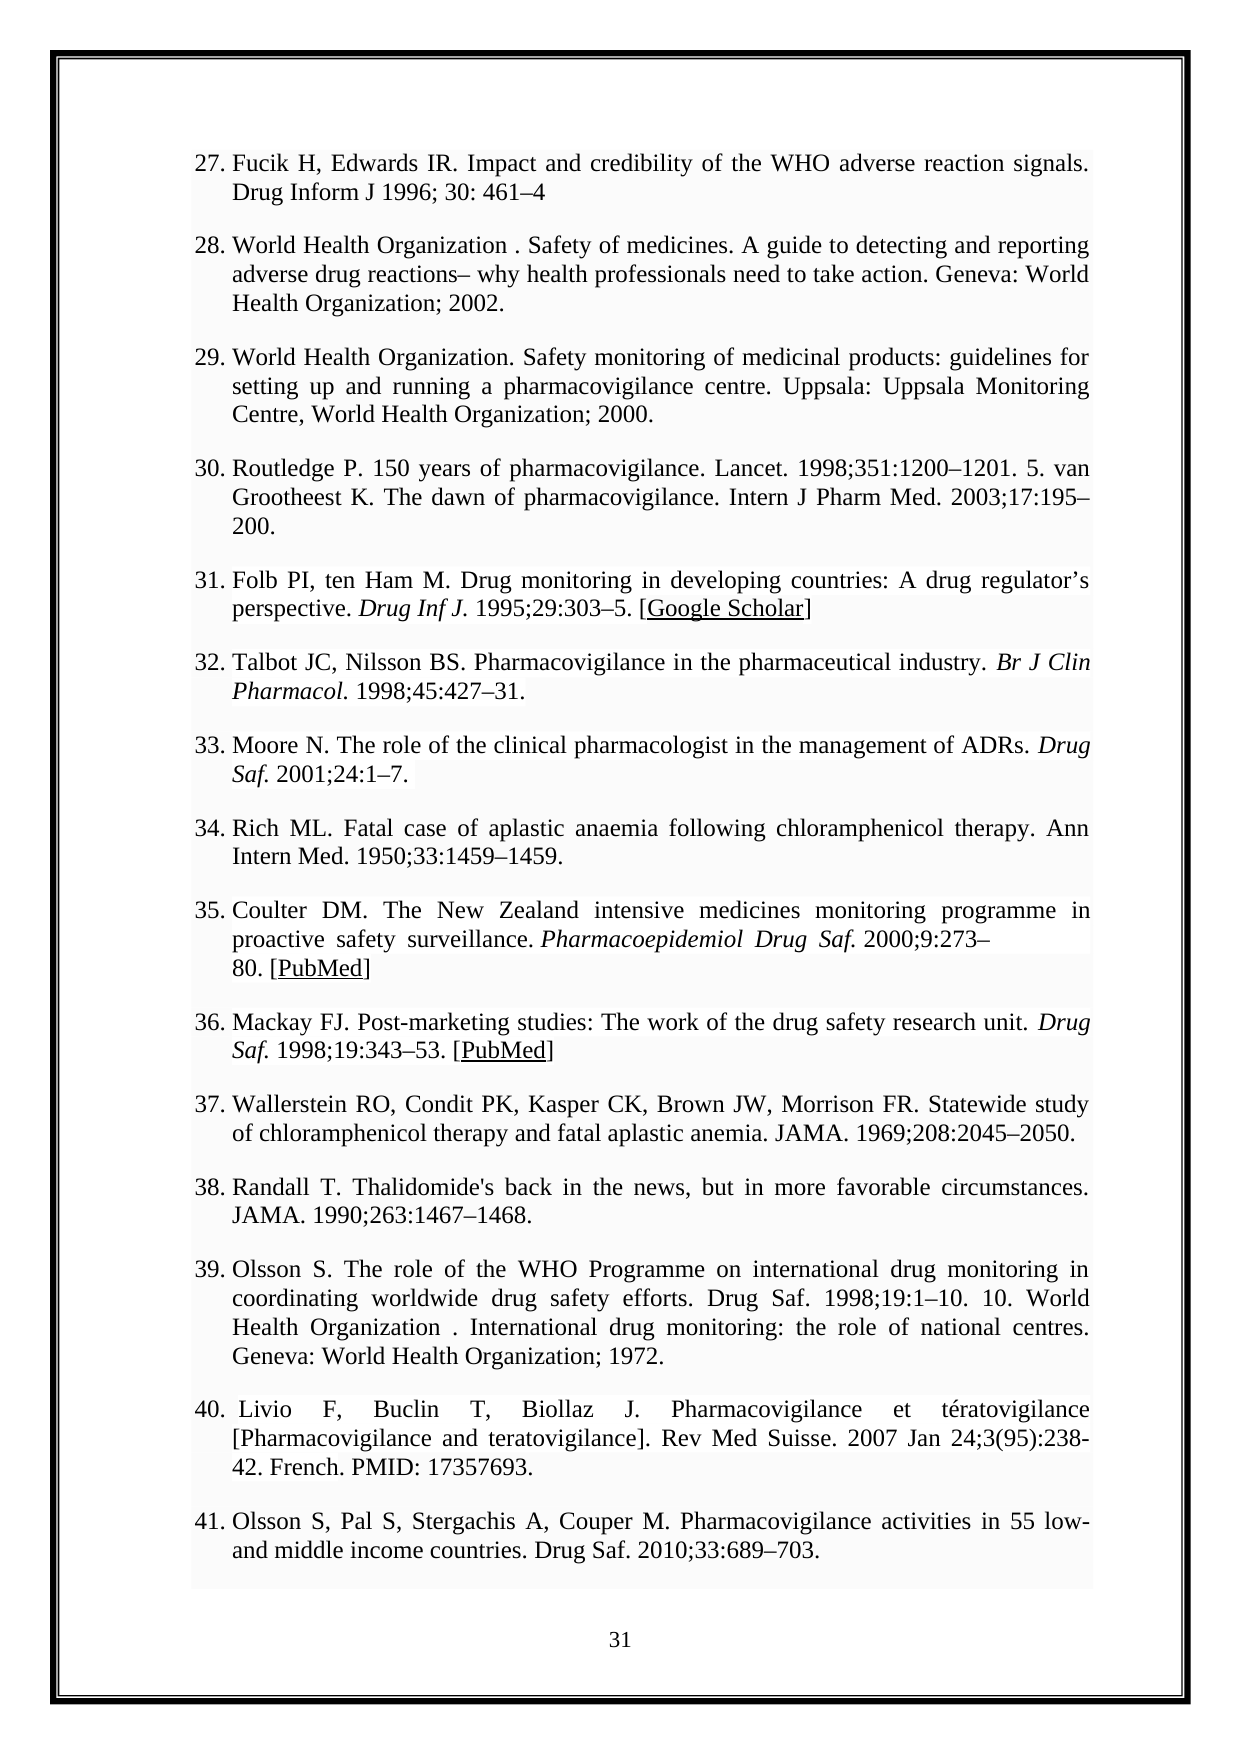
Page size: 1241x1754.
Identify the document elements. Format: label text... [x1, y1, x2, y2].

list Folb PI, ten Ham M. Drug monitoring in developing countries: A drug regulator’s perspective. Drug Inf J. 1995;29:303–5. [Google Scholar] [194, 565, 1090, 622]
list Olsson S, Pal S, Stergachis A, Couper M. Pharmacovigilance activities in 55 low- and middle income countries. Drug Saf. 2010;33:689–703. [194, 1506, 1090, 1563]
list Talbot JC, Nilsson BS. Pharmacovigilance in the pharmaceutical industry. Br J Clin Pharmacol. 1998;45:427–31. [194, 647, 1091, 705]
list Wallerstein RO, Condit PK, Kasper CK, Brown JW, Morrison FR. Statewide study of chloramphenicol therapy and fatal aplastic anemia. JAMA. 1969;208:2045–2050. [194, 1089, 1090, 1147]
list Fucik H, Edwards IR. Impact and credibility of the WHO adverse reaction signals. Drug Inform J 1996; 30: 461–4 [194, 148, 1090, 205]
list Moore N. The role of the clinical pharmacologist in the management of ADRs. Drug Saf. 2001;24:1–7. [194, 730, 1091, 787]
list World Health Organization . Safety of medicines. A guide to detecting and reporting adverse drug reactions– why health professionals need to take action. Geneva: World Health Organization; 2002. [194, 231, 1090, 317]
list Randall T. Thalidomide's back in the news, but in more favorable circumstances. JAMA. 1990;263:1467–1468. [194, 1172, 1090, 1229]
list Olsson S. The role of the WHO Programme on international drug monitoring in coordinating worldwide drug safety efforts. Drug Saf. 1998;19:1–10. 10. World Health Organization . International drug monitoring: the role of national centres. Geneva: World Health Organization; 1972. [194, 1254, 1090, 1369]
list Coulter DM. The New Zealand intensive medicines monitoring programme in proactive safety surveillance. Pharmacoepidemiol Drug Saf. 2000;9:273– [194, 895, 1091, 953]
list World Health Organization. Safety monitoring of medicinal products: guidelines for setting up and running a pharmacovigilance centre. Uppsala: Uppsala Monitoring Centre, World Health Organization; 2000. [194, 342, 1090, 428]
list Rich ML. Fatal case of aplastic anaemia following chloramphenicol therapy. Ann Intern Med. 1950;33:1459–1459. [194, 813, 1090, 870]
list Mackay FJ. Post-marketing studies: The work of the drug safety research unit. Drug Saf. 1998;19:343–53. [PubMed] [194, 1007, 1091, 1064]
list Livio F, Buclin T, Biollaz J. Pharmacovigilance et tératovigilance [Pharmacovigilance and teratovigilance]. Rev Med Suisse. 2007 Jan 24;3(95):238-42. French. PMID: 17357693. [194, 1394, 1090, 1481]
list Routledge P. 150 years of pharmacovigilance. Lancet. 1998;351:1200–1201. 5. van Grootheest K. The dawn of pharmacovigilance. Intern J Pharm Med. 2003;17:195– 200. [194, 453, 1091, 539]
text 80. [PubMed] [232, 953, 1142, 981]
